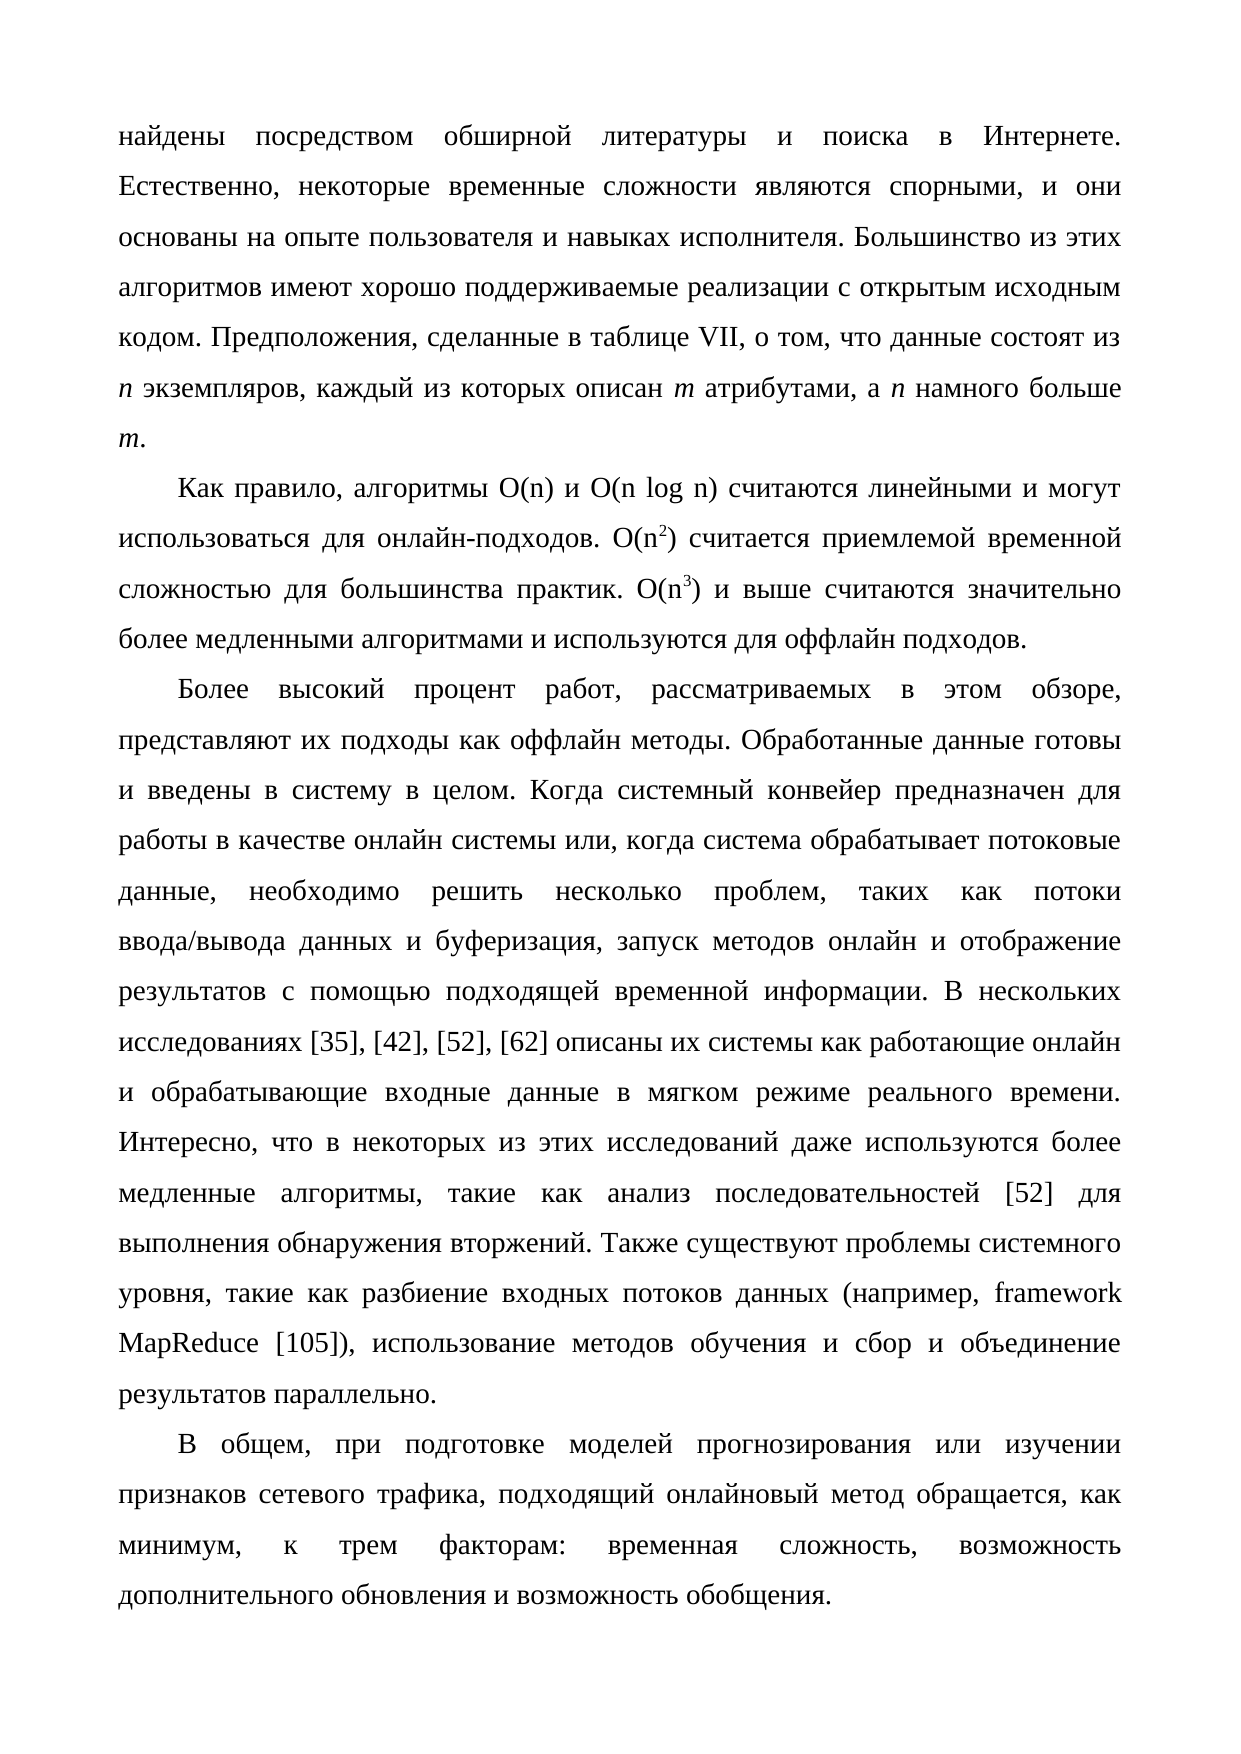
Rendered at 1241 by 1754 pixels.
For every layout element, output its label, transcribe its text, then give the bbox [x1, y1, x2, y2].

text Как правило, алгоритмы O(n) и O(n log n) считаются линейными и могут использоваться для онлайн-подходов. O(n2) считается приемлемой временной сложностью для большинства практик. O(n3) и выше считаются значительно более медленными алгоритмами и используются для оффлайн подходов. [118, 470, 1122, 655]
